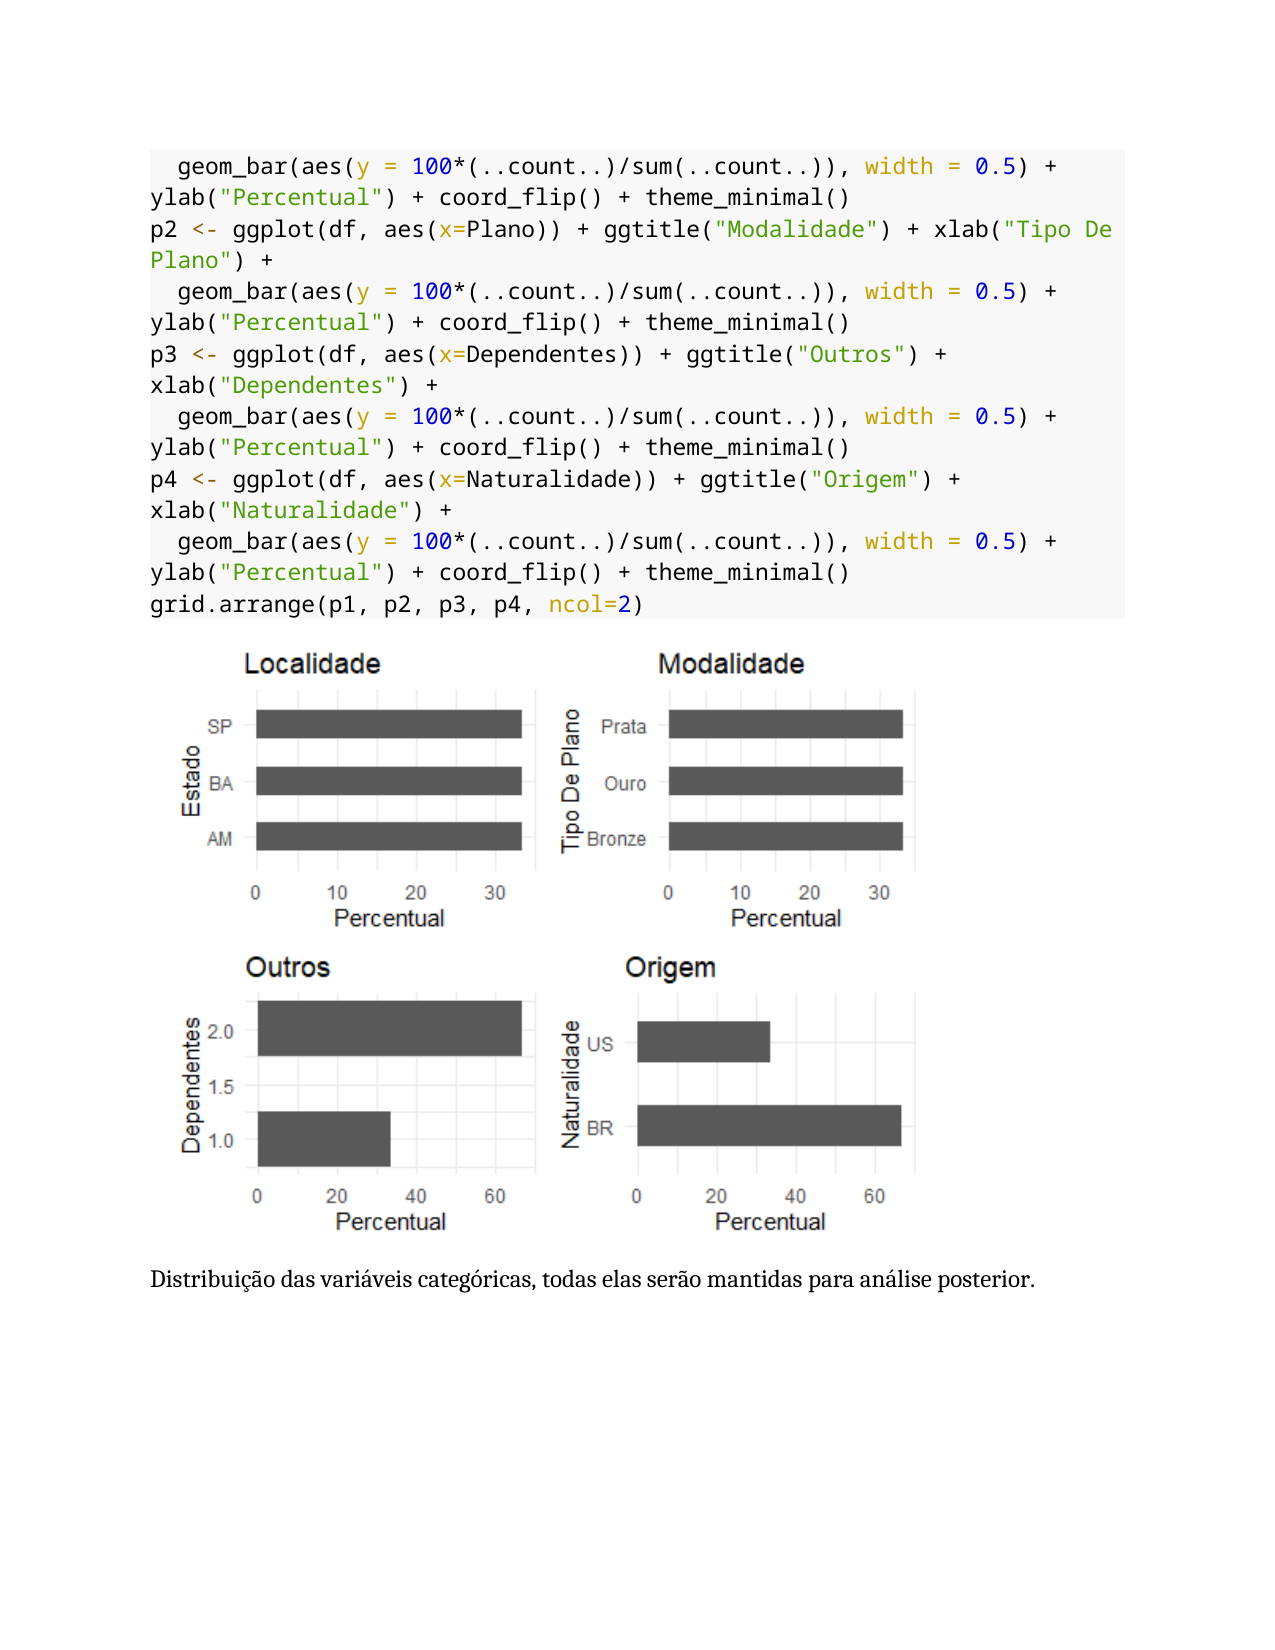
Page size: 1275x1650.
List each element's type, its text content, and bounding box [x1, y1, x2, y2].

text Distribuição das variáveis categóricas, todas elas serão mantidas para análise posterior. [150, 1265, 1125, 1293]
picture [168, 639, 927, 1246]
